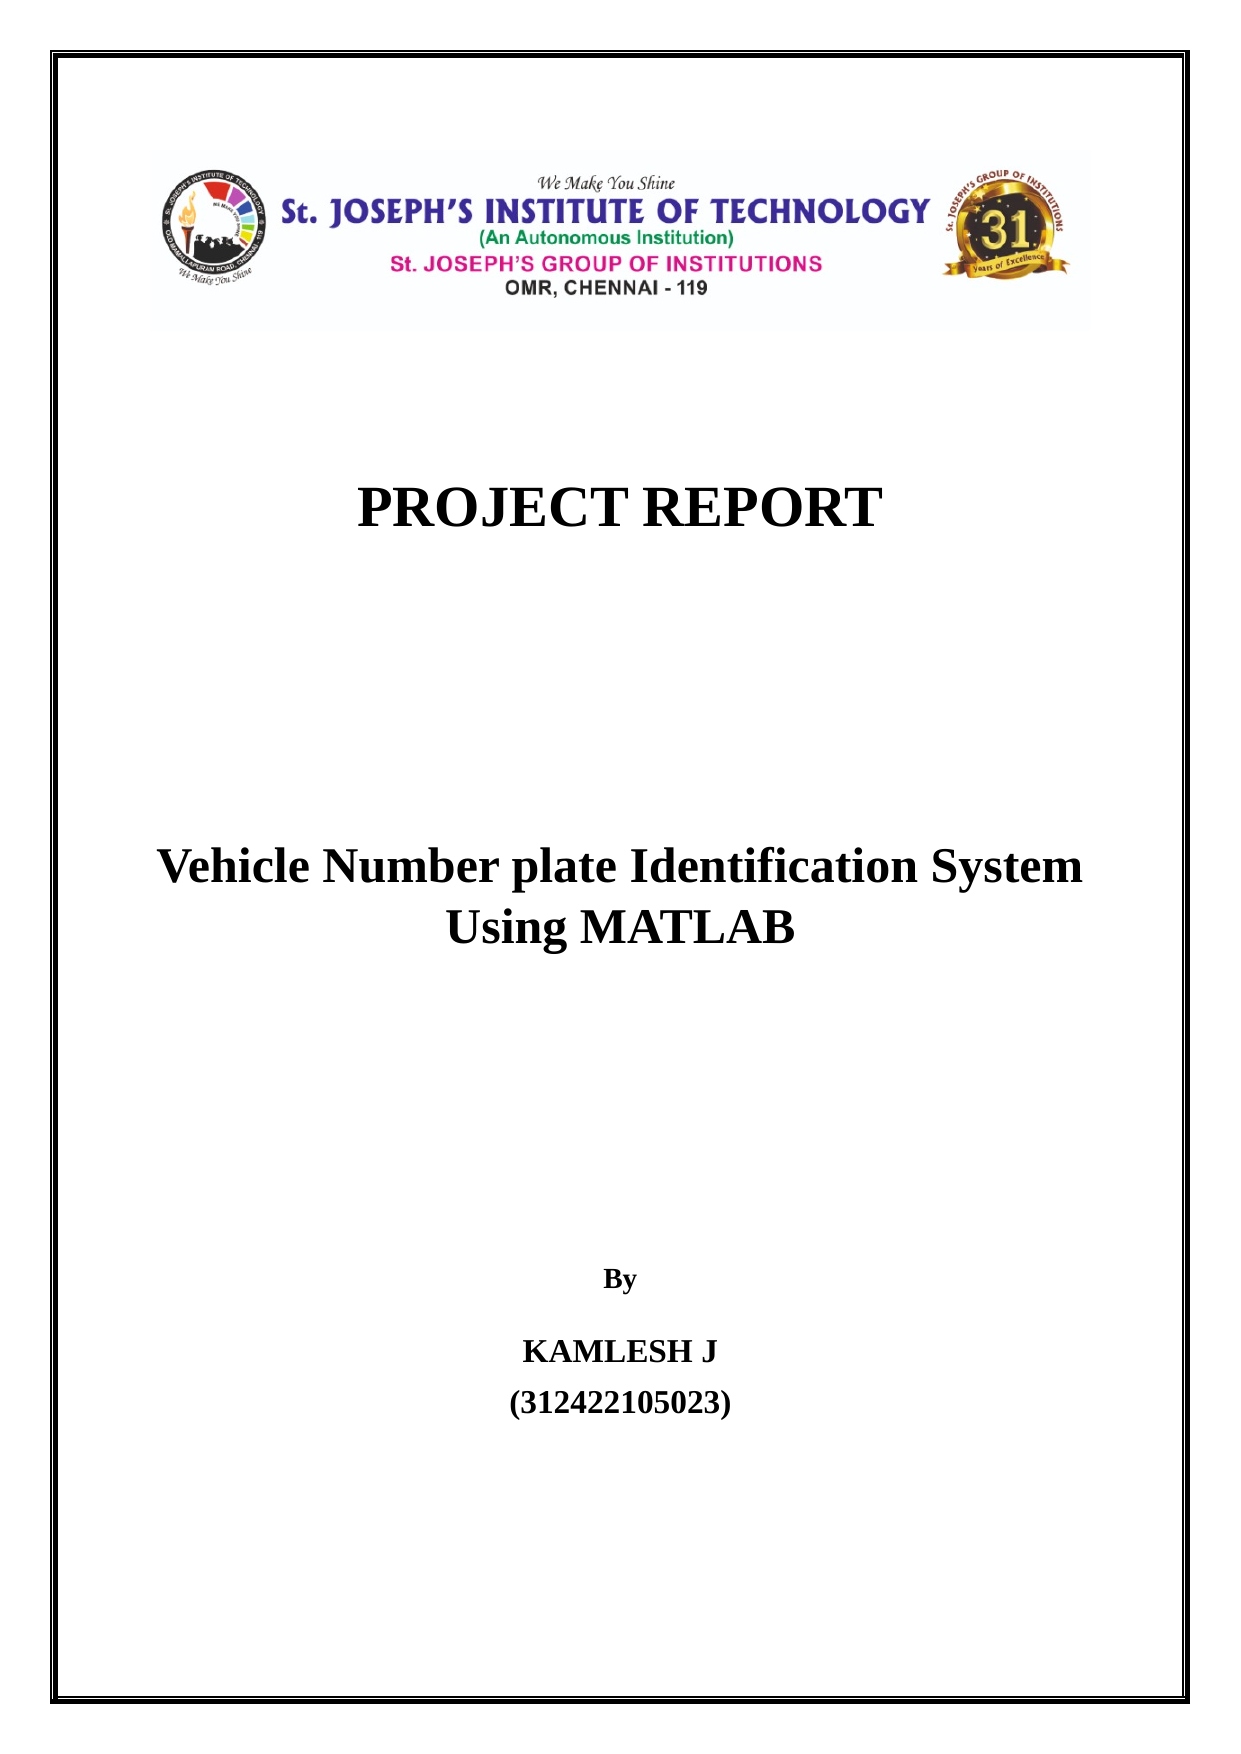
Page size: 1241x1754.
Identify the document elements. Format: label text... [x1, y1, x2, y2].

text PROJECT REPORT [150, 472, 1090, 539]
text (312422105023) [150, 1382, 1090, 1421]
text By [150, 1261, 1090, 1295]
picture [150, 150, 1091, 331]
text KAMLESH J [150, 1332, 1090, 1370]
text Vehicle Number plate Identification System Using MATLAB [150, 836, 1090, 954]
